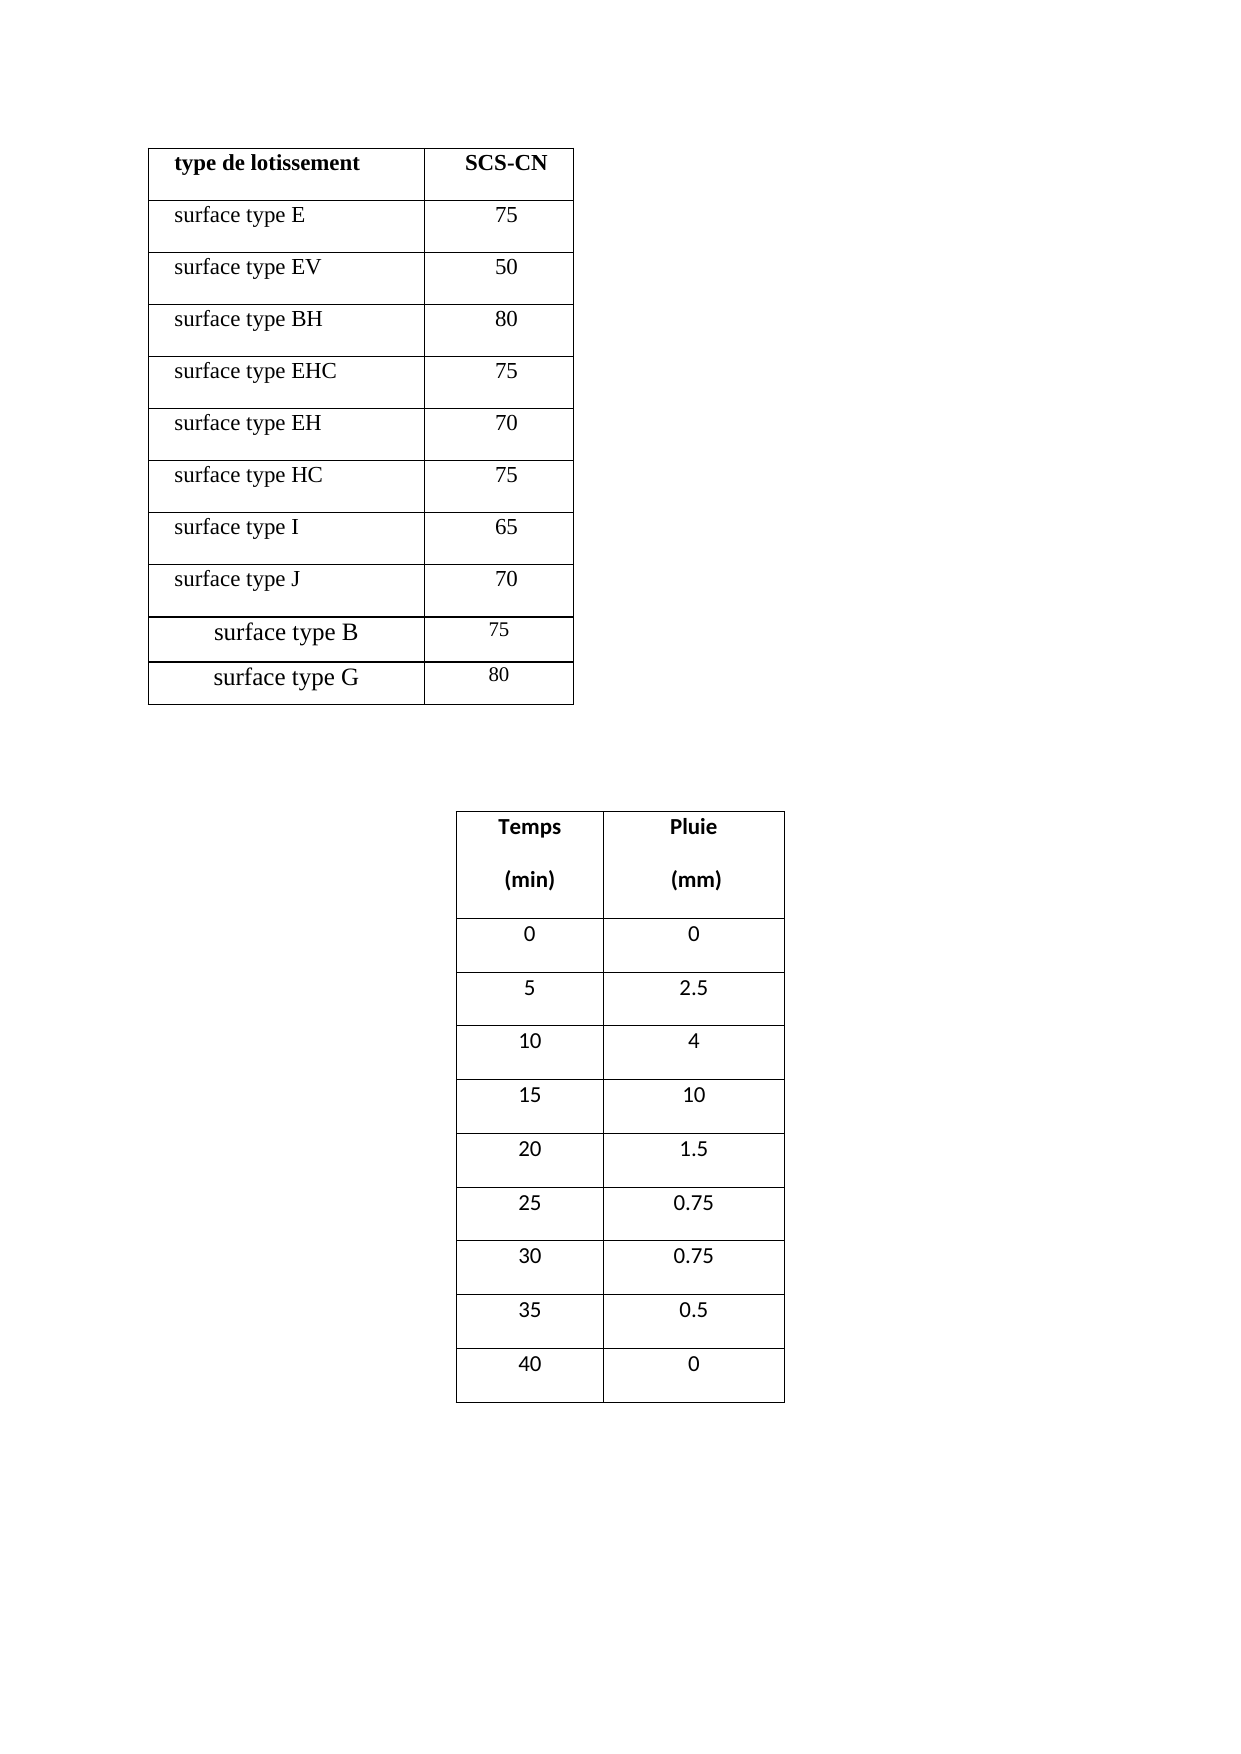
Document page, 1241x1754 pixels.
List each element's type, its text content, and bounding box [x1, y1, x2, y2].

table_cell 80 [425, 305, 573, 356]
table_cell 2.5 [604, 973, 784, 1025]
table_cell surface type EH [149, 409, 424, 460]
table_cell 40 [457, 1349, 603, 1402]
table_cell 75 [425, 357, 573, 408]
table_cell 0.75 [604, 1241, 784, 1294]
table_cell 15 [457, 1080, 603, 1133]
table_cell 80 [425, 663, 573, 704]
table_cell 70 [425, 409, 573, 460]
table_cell surface type EV [149, 253, 424, 304]
table_cell surface type HC [149, 461, 424, 512]
table_cell 0 [604, 1349, 784, 1402]
table_cell surface type EHC [149, 357, 424, 408]
table_cell 20 [457, 1134, 603, 1187]
table_cell 4 [604, 1026, 784, 1079]
table_cell 0.75 [604, 1188, 784, 1240]
table_cell surface type B [149, 618, 424, 661]
table_header Pluie (mm) [604, 812, 784, 918]
table_header type de lotissement [149, 149, 424, 200]
table_header SCS-CN [425, 149, 573, 200]
table_cell 35 [457, 1295, 603, 1348]
table_cell 25 [457, 1188, 603, 1240]
table_cell surface type BH [149, 305, 424, 356]
table_cell 0 [604, 919, 784, 972]
table_cell 10 [604, 1080, 784, 1133]
table_cell 50 [425, 253, 573, 304]
table_cell surface type E [149, 201, 424, 252]
table_cell 0.5 [604, 1295, 784, 1348]
table_cell surface type I [149, 513, 424, 564]
table_cell 5 [457, 973, 603, 1025]
table_cell 70 [425, 565, 573, 616]
table_cell 0 [457, 919, 603, 972]
table_cell 75 [425, 618, 573, 661]
table_cell 75 [425, 201, 573, 252]
table_cell 10 [457, 1026, 603, 1079]
table_cell 30 [457, 1241, 603, 1294]
table_cell 1.5 [604, 1134, 784, 1187]
table_cell 65 [425, 513, 573, 564]
table_header Temps (min) [457, 812, 603, 918]
table_cell surface type J [149, 565, 424, 616]
table_cell 75 [425, 461, 573, 512]
table_cell surface type G [149, 663, 424, 704]
